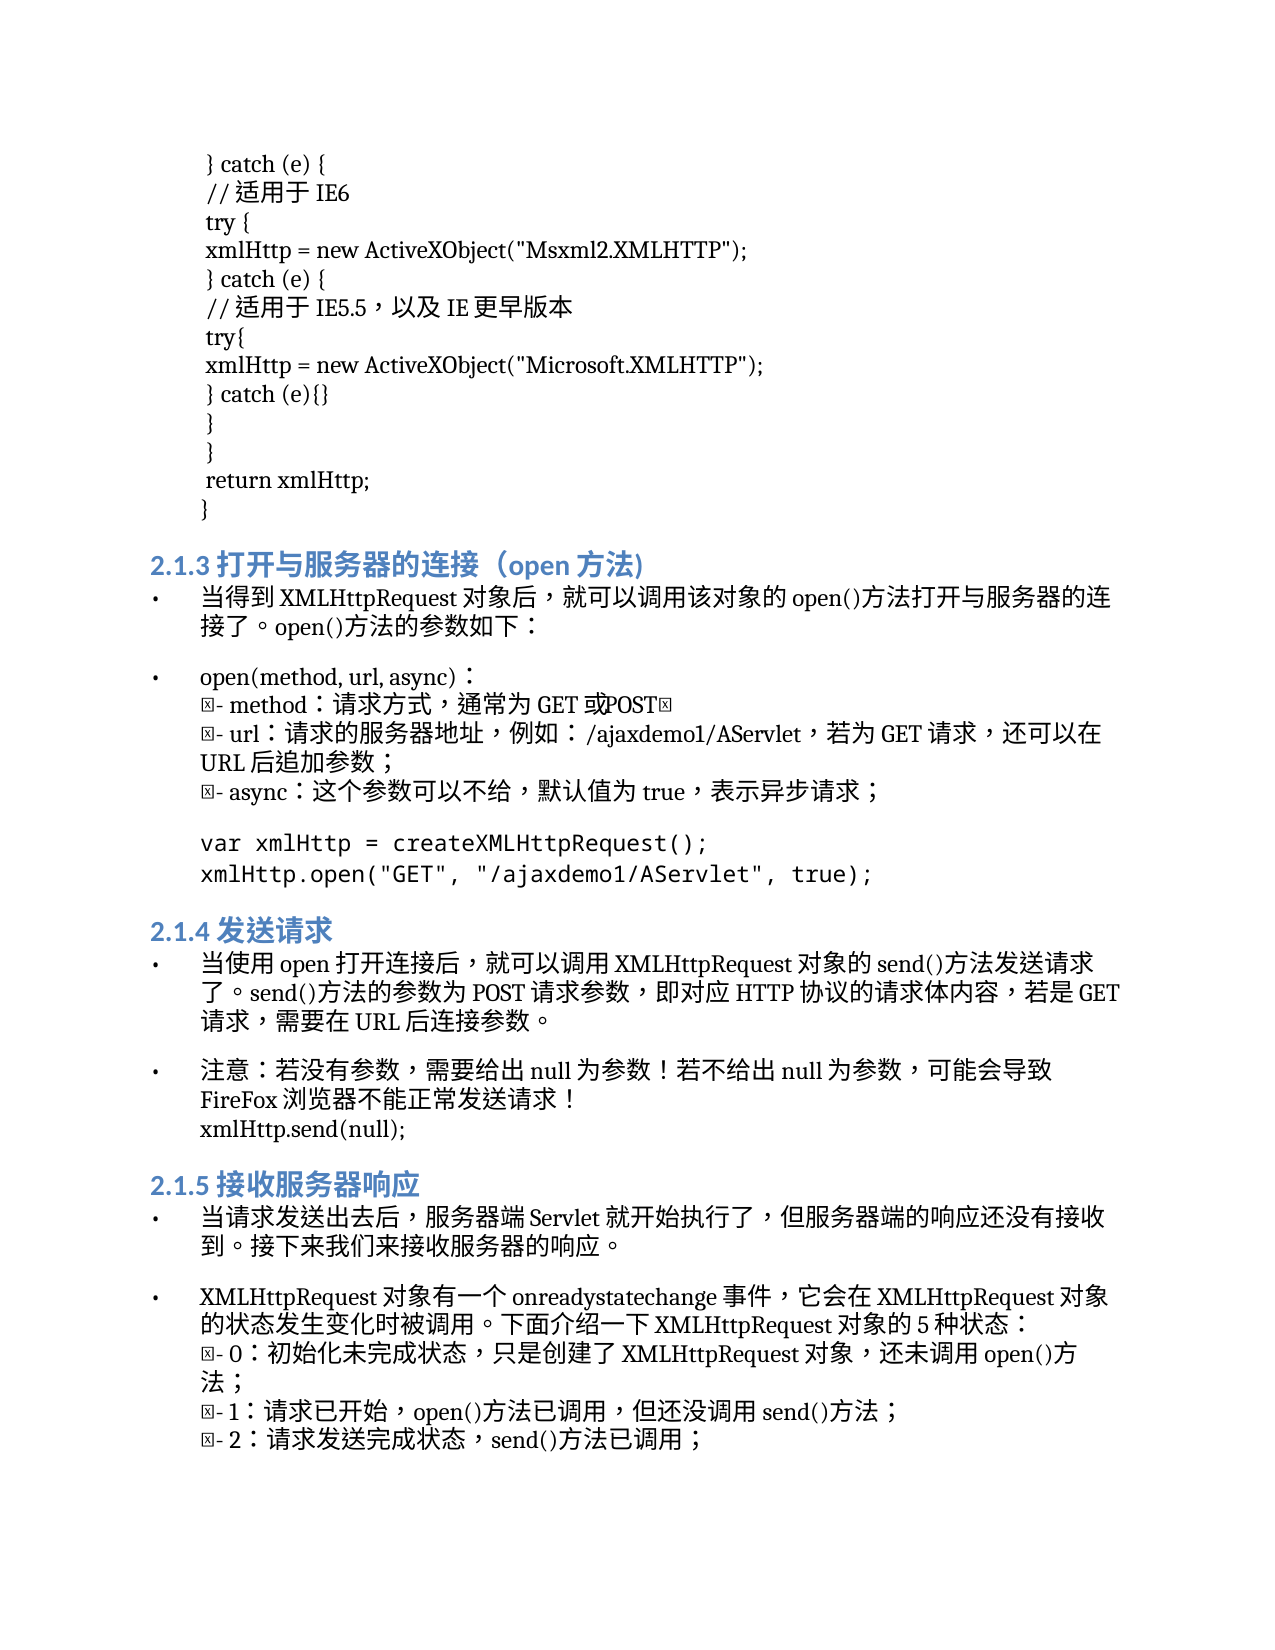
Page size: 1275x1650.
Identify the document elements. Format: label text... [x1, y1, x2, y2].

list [150, 150, 1125, 524]
subtitle 2.1.4 发送请求 [150, 911, 1125, 950]
list 当使用open打开连接后，就可以调用XMLHttpRequest对象的send()方法发送请求了。send()方法的参数为POST请求参数，即对应HTTP协议的请求体内容，若是GET请求，需要在URL后连接参数。 [150, 950, 1125, 1036]
list open(method, url, async)： - method：请求方式，通常为GET或POST； - url：请求的服务器地址，例如：/ajaxdemo1/AServlet，若为GET请求，还可以在URL后追加参数； - async：这个参数可以不给，默认值为true，表示异步请求； [150, 663, 1125, 806]
list 当得到XMLHttpRequest对象后，就可以调用该对象的open()方法打开与服务器的连接了。open()方法的参数如下： [150, 584, 1125, 642]
list 当请求发送出去后，服务器端Servlet就开始执行了，但服务器端的响应还没有接收到。接下来我们来接收服务器的响应。 [150, 1204, 1125, 1262]
subtitle 2.1.5 接收服务器响应 [150, 1164, 1125, 1204]
subtitle 2.1.3 打开与服务器的连接（open方法) [150, 544, 1125, 584]
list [150, 1282, 1125, 1455]
list var xmlHttp = createXMLHttpRequest(); xmlHttp.open("GET", "/ajaxdemo1/AServlet", true); [150, 827, 1125, 890]
list 注意：若没有参数，需要给出null为参数！若不给出null为参数，可能会导致FireFox浏览器不能正常发送请求！ xmlHttp.send(null); [150, 1057, 1125, 1143]
